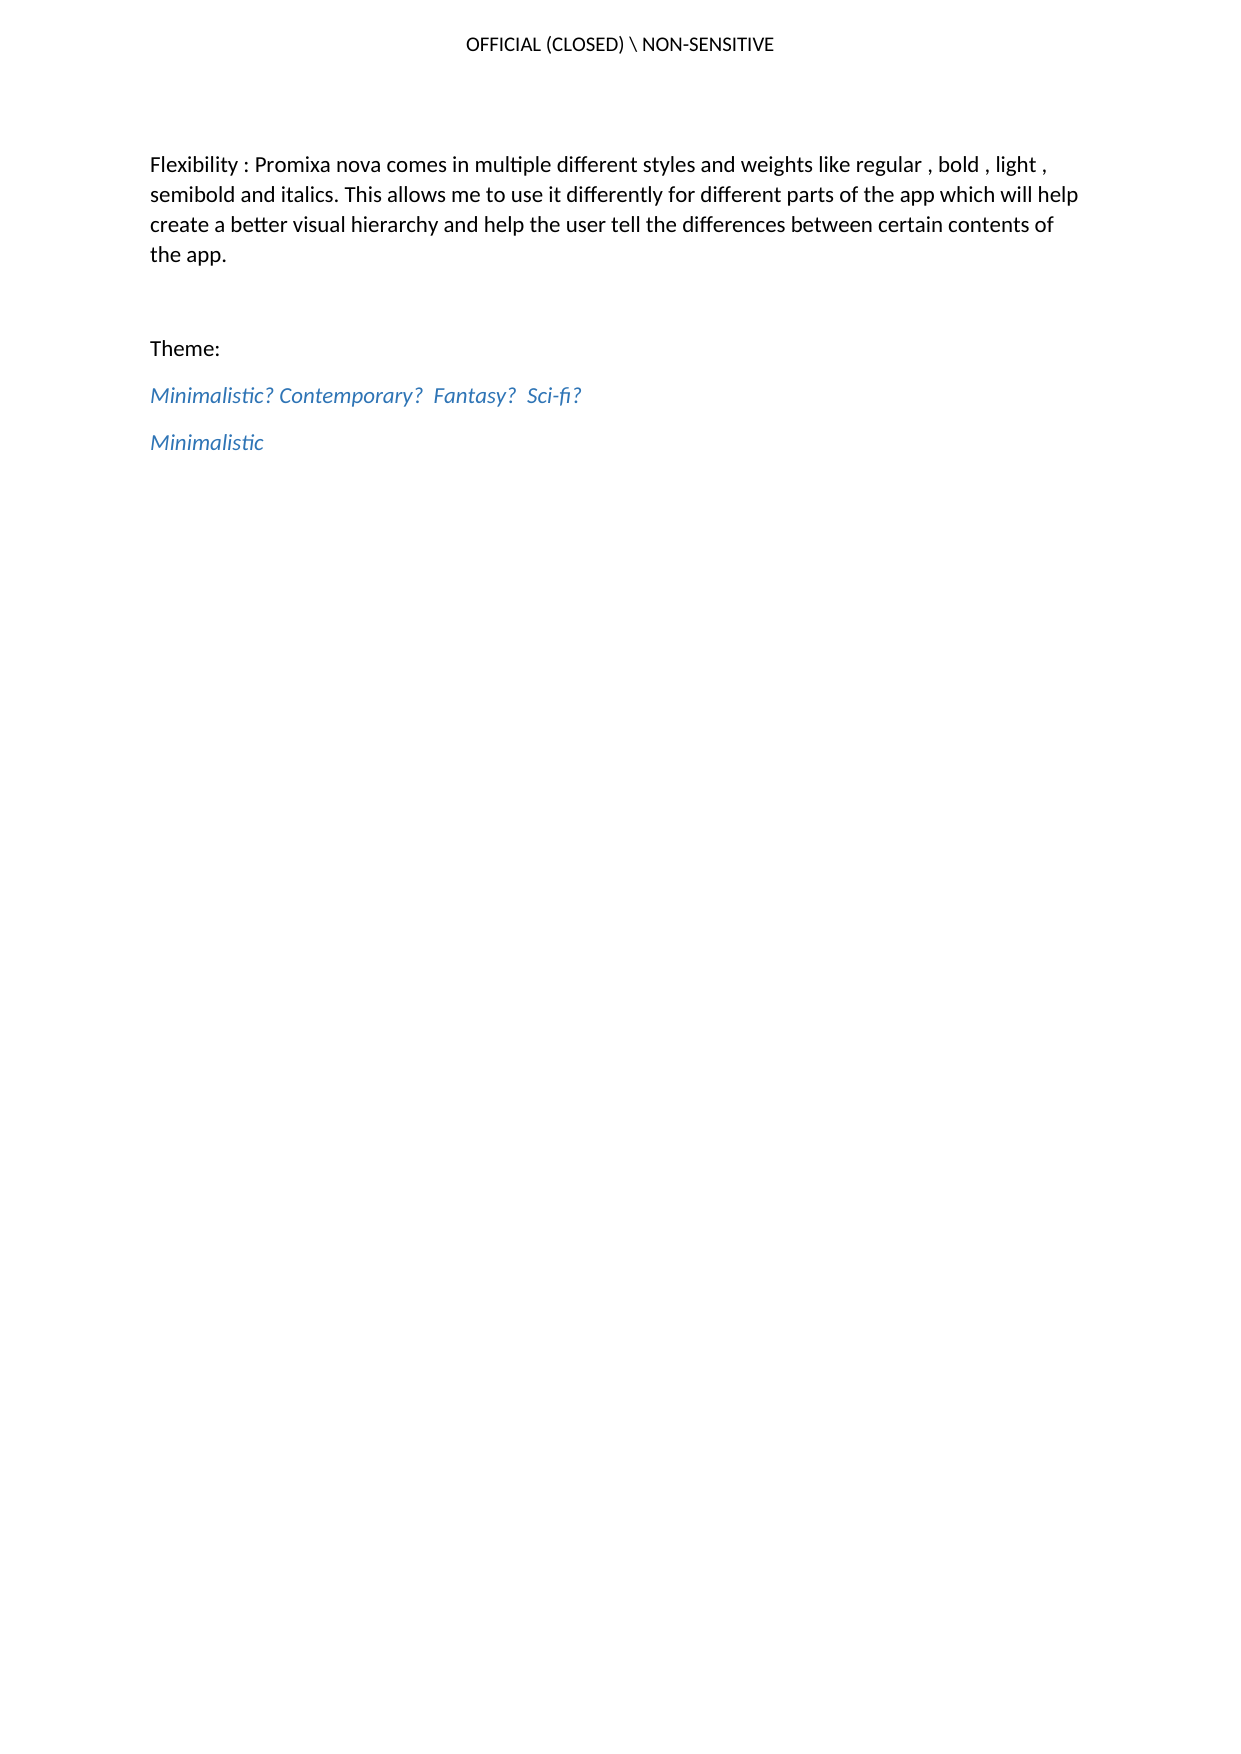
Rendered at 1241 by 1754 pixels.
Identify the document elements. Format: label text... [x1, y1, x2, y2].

text Theme: [150, 334, 1090, 362]
text Minimalistic [150, 428, 1090, 456]
text Flexibility : Promixa nova comes in multiple different styles and weights like regular , bold , light , semibold and italics. This allows me to use it differently for different parts of the app which will help create a better visual hierarchy and help the user tell the differences between certain contents of the app. [150, 150, 1090, 269]
text Minimalistic? Contemporary? Fantasy? Sci-fi? [150, 381, 1090, 409]
